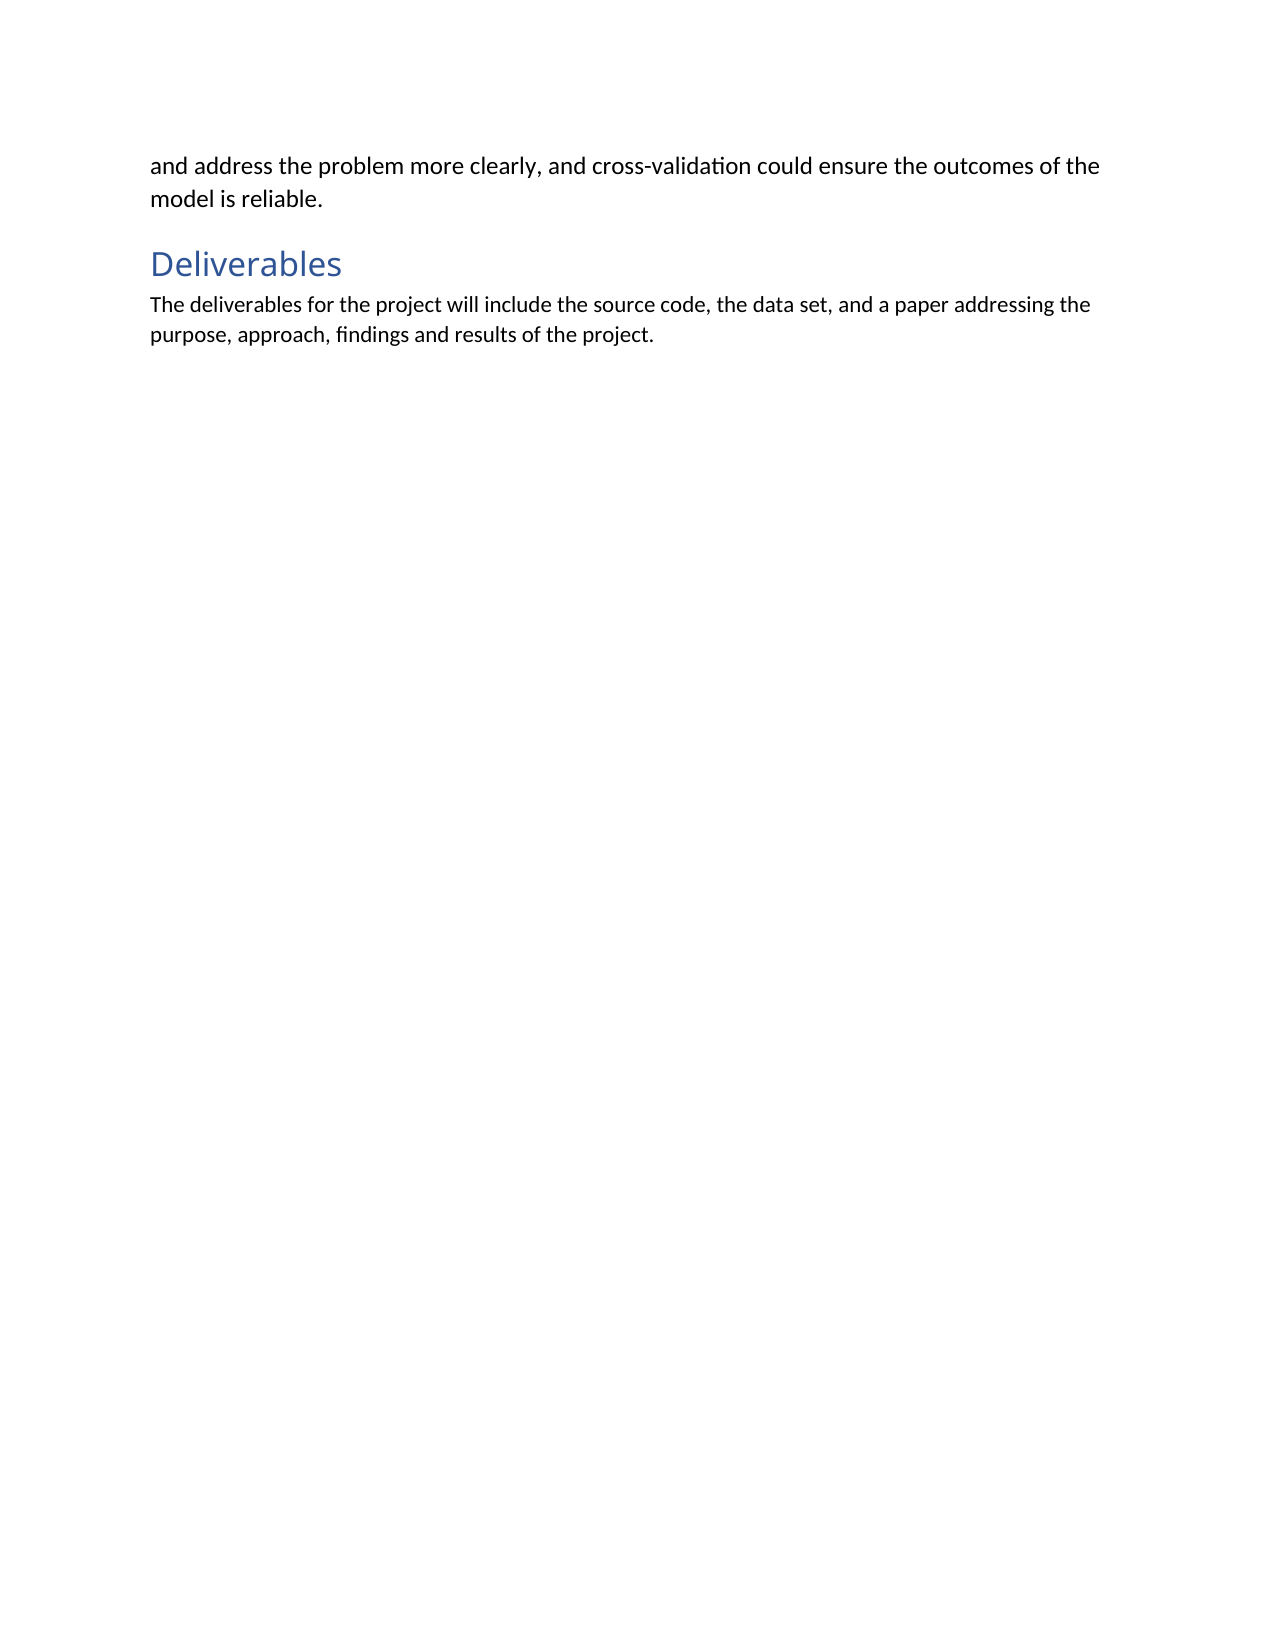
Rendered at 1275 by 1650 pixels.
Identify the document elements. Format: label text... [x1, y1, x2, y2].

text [150, 150, 1125, 213]
subtitle Deliverables [150, 241, 1125, 286]
text The deliverables for the project will include the source code, the data set, and a paper addressing the purpose, approach, findings and results of the project. [150, 290, 1125, 348]
